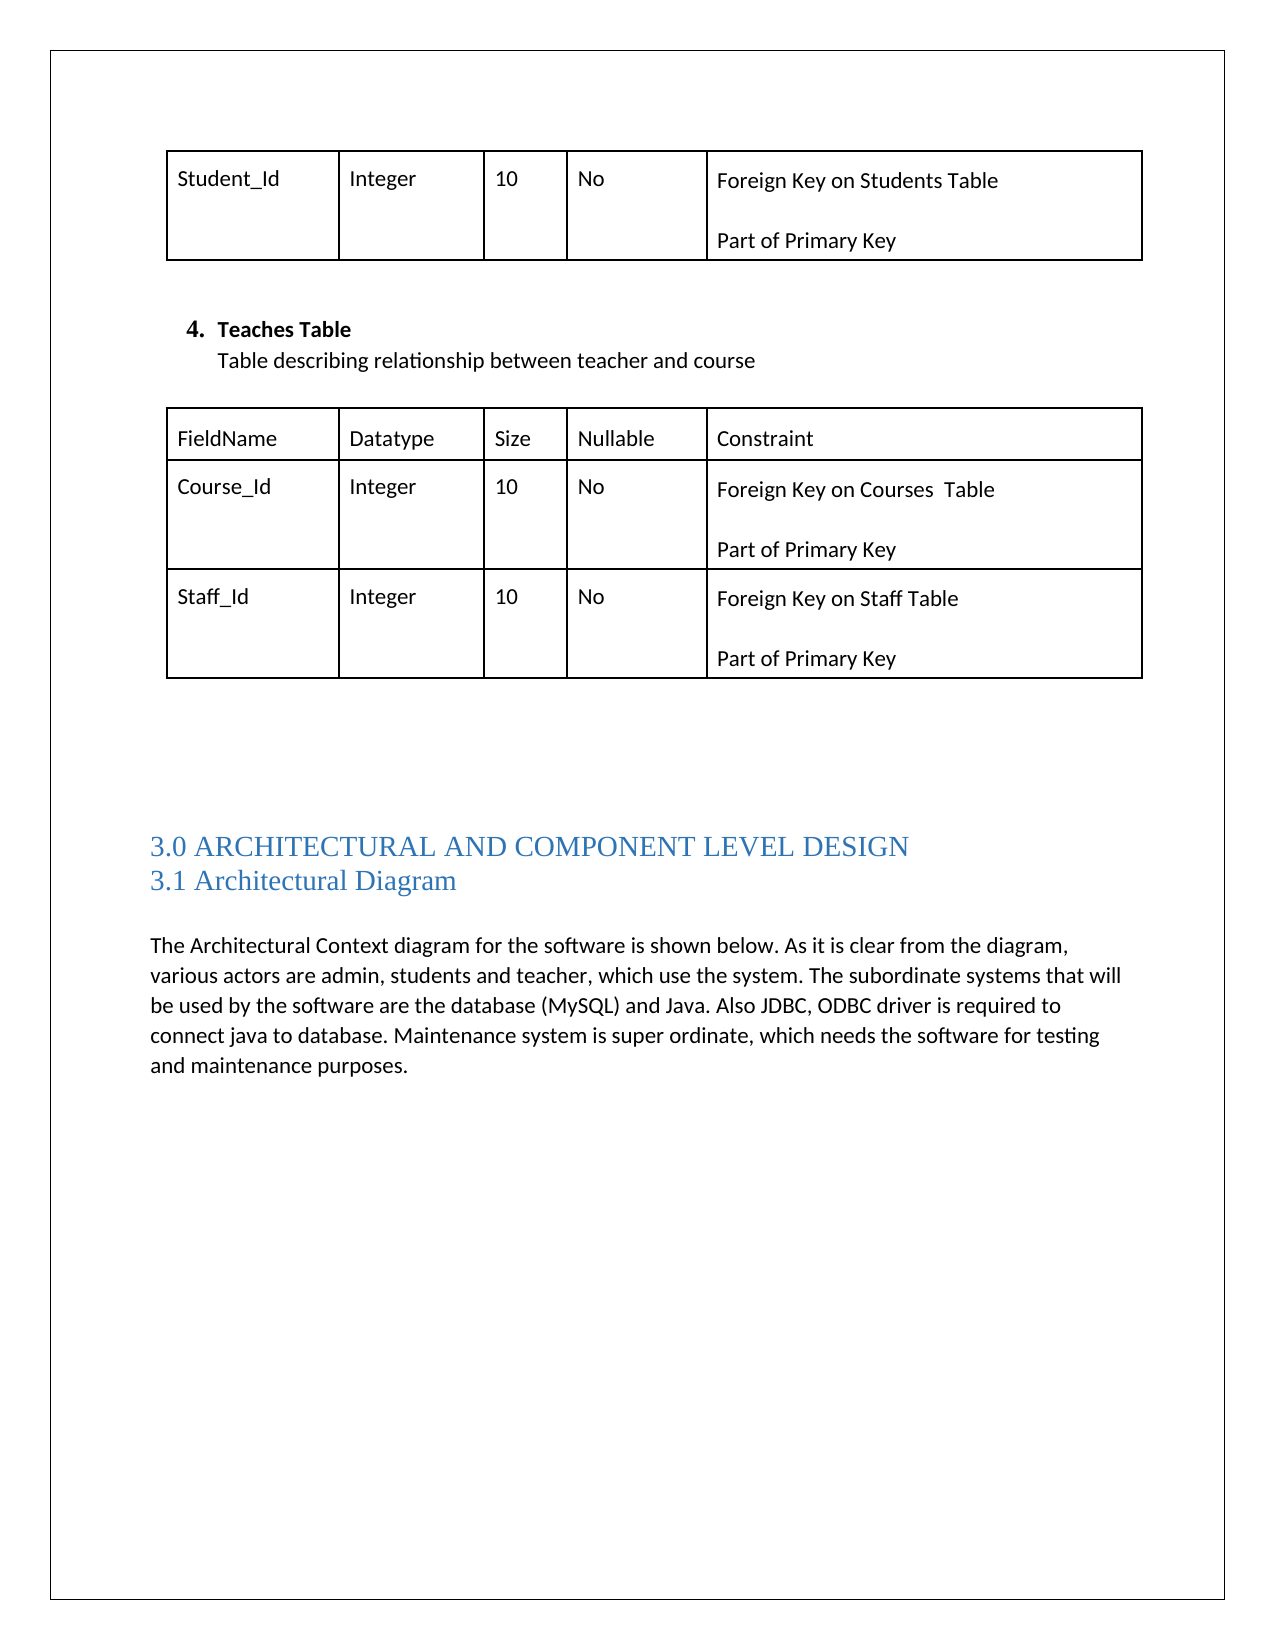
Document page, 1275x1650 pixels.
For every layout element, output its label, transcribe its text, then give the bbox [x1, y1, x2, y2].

table_header Datatype [340, 409, 483, 459]
table_cell 10 [485, 570, 566, 677]
table_cell 10 [485, 461, 566, 568]
table_cell Staff_Id [168, 570, 338, 677]
table_cell Integer [340, 461, 483, 568]
table_cell Integer [340, 152, 483, 259]
table_header Size [485, 409, 566, 459]
table_cell 10 [485, 152, 566, 259]
list Table describing relationship between teacher and course [217, 346, 1125, 374]
list Teaches Table [186, 314, 1125, 343]
text The Architectural Context diagram for the software is shown below. As it is clear from the diagram, various actors are admin, students and teacher, which use the system. The subordinate systems that will be used by the software are the database (MySQL) and Java. Also JDBC, ODBC driver is required to connect java to database. Maintenance system is super ordinate, which needs the software for testing and maintenance purposes. [150, 931, 1125, 1079]
table_cell Student_Id [168, 152, 338, 259]
text 3.0 ARCHITECTURAL AND COMPONENT LEVEL DESIGN [150, 829, 1125, 863]
table_cell Course_Id [168, 461, 338, 568]
table_cell Foreign Key on Students Table Part of Primary Key [708, 152, 1141, 259]
table_cell Foreign Key on Staff Table Part of Primary Key [708, 570, 1141, 677]
table_cell No [568, 461, 706, 568]
table_cell Foreign Key on Courses Table Part of Primary Key [708, 461, 1141, 568]
text 3.1 Architectural Diagram [150, 863, 1125, 931]
table_cell No [568, 570, 706, 677]
table_header FieldName [168, 409, 338, 459]
table_header Constraint [708, 409, 1141, 459]
table_cell No [568, 152, 706, 259]
table_header Nullable [568, 409, 706, 459]
table_cell Integer [340, 570, 483, 677]
